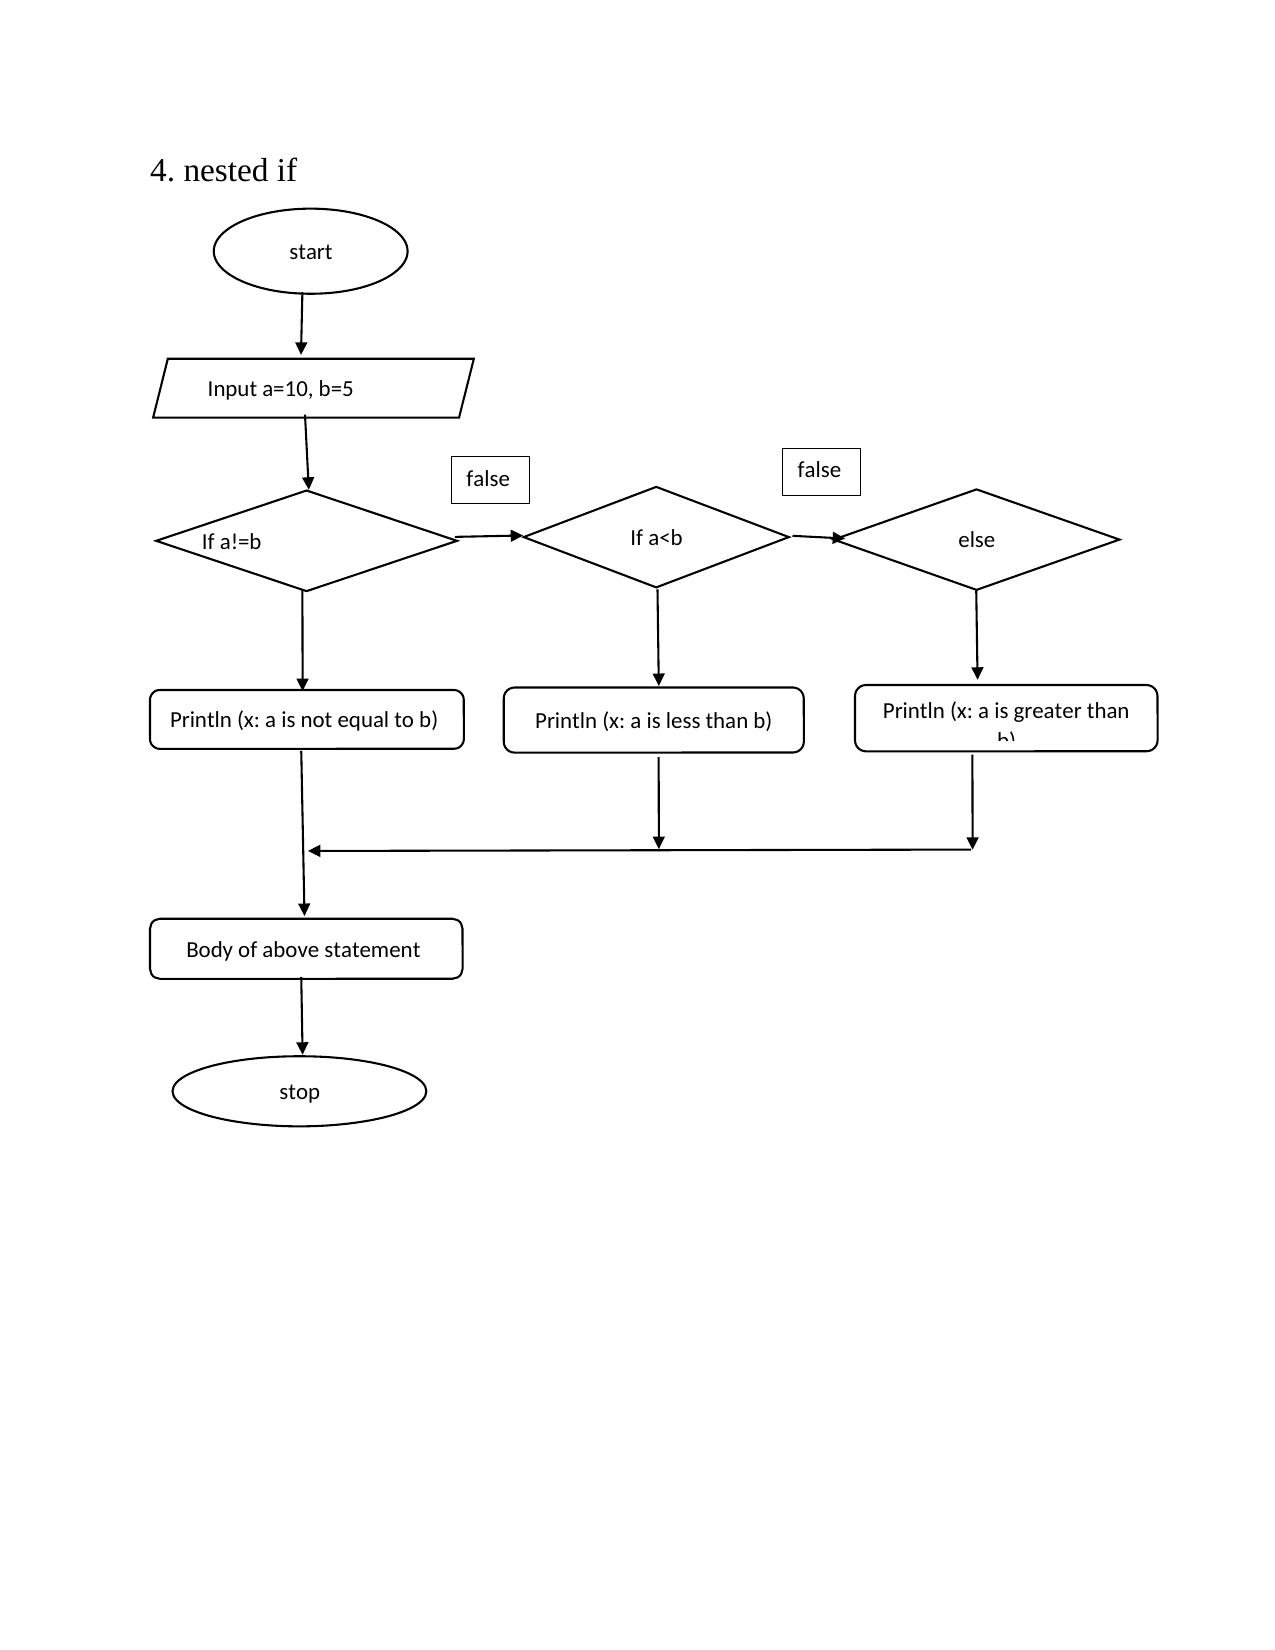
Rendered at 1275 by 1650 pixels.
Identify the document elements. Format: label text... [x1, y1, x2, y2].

text 4. nested if [150, 150, 1125, 188]
